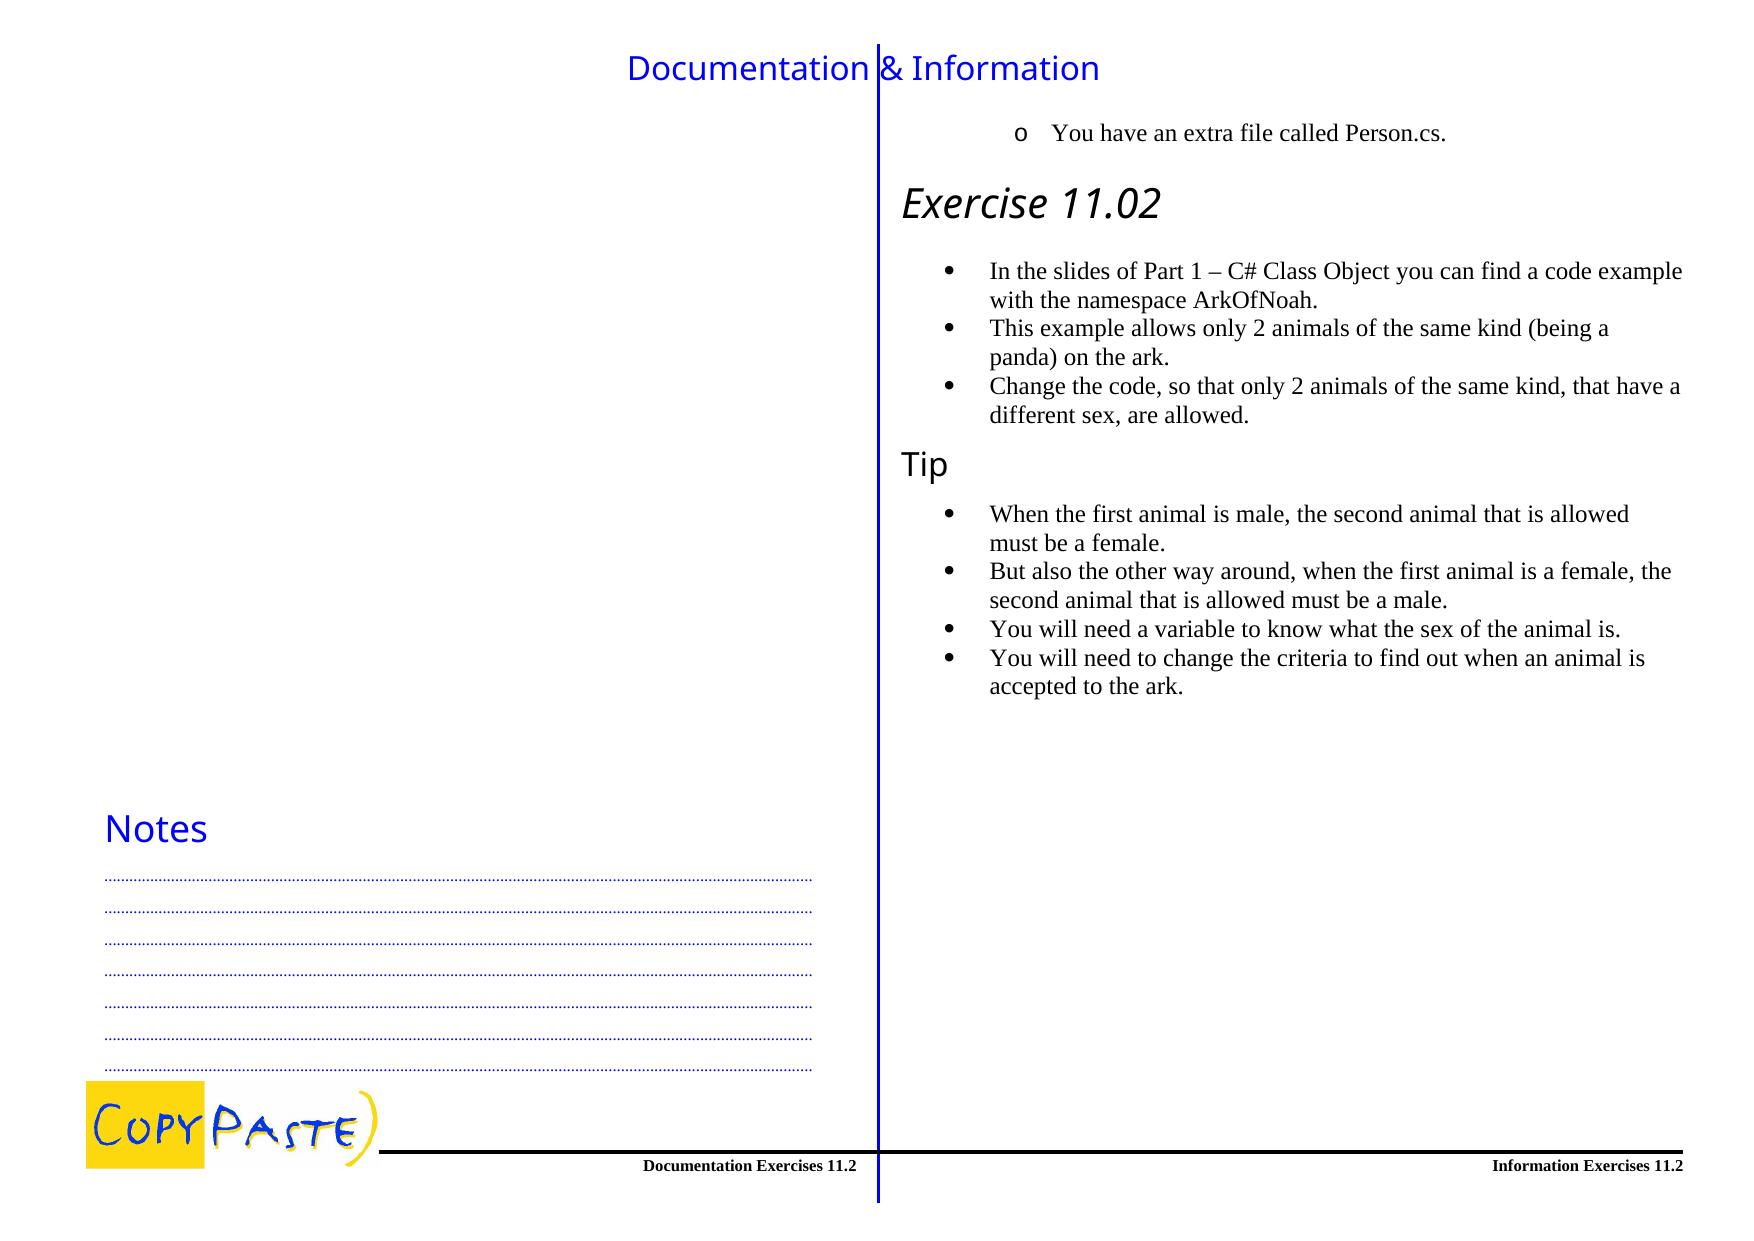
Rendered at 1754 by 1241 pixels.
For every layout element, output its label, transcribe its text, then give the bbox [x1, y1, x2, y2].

subtitle Exercise 11.02 [901, 174, 1683, 231]
text You will need to change the criteria to find out when an animal is accepted to the ark. [945, 643, 1683, 700]
list You have an extra file called Person.cs. [1013, 118, 1683, 149]
text When the first animal is male, the second animal that is allowed must be a female. [945, 499, 1683, 556]
text This example allows only 2 animals of the same kind (being a panda) on the ark. [945, 313, 1683, 371]
text You will need a variable to know what the sex of the animal is. [945, 614, 1683, 643]
text In the slides of Part 1 – C# Class Object you can find a code example with the namespace ArkOfNoah. [945, 256, 1683, 313]
picture [85, 1081, 379, 1169]
text But also the other way around, when the first animal is a female, the second animal that is allowed must be a male. [945, 556, 1683, 614]
subtitle Tip [901, 441, 1683, 486]
text Change the code, so that only 2 animals of the same kind, that have a different sex, are allowed. [945, 371, 1683, 428]
